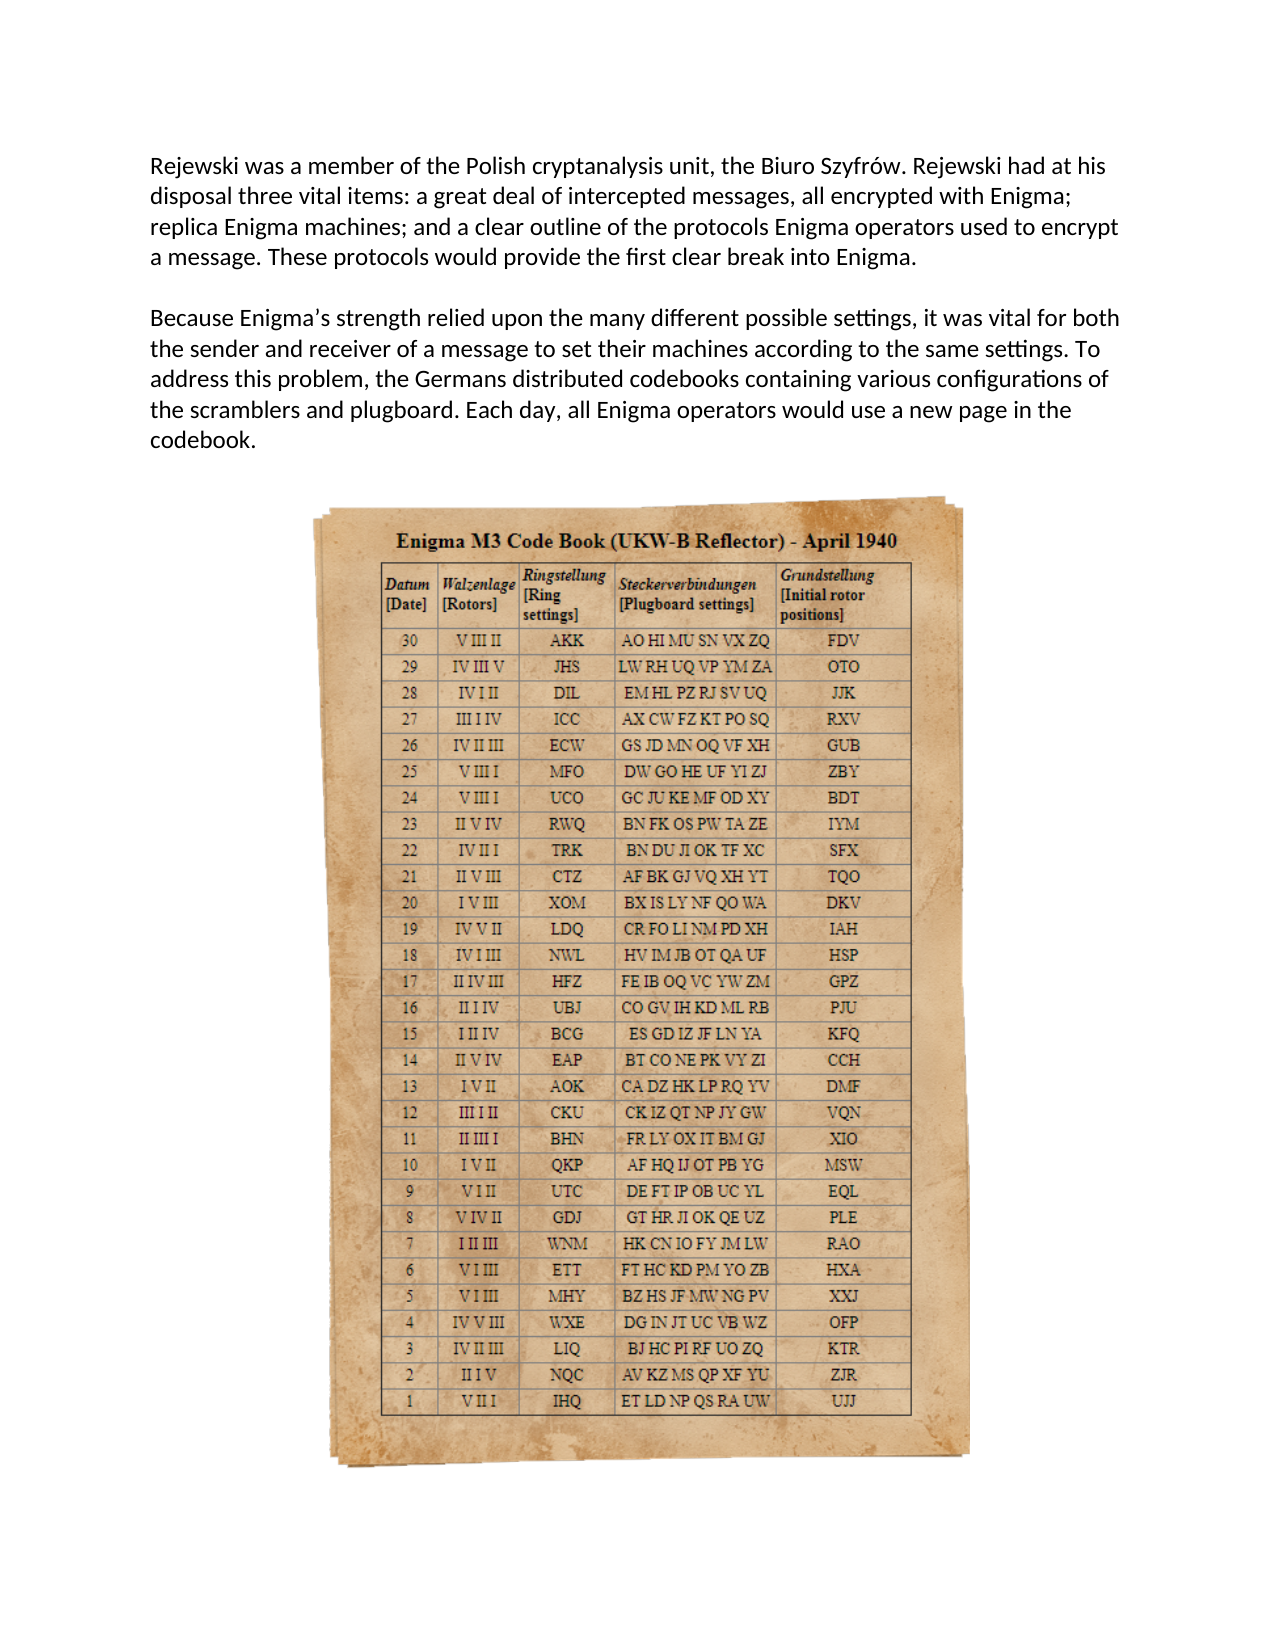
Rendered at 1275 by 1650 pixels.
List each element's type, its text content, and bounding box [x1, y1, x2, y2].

picture [305, 485, 970, 1479]
text Rejewski was a member of the Polish cryptanalysis unit, the Biuro Szyfrów. Rejewski had at his disposal three vital items: a great deal of intercepted messages, all encrypted with Enigma; replica Enigma machines; and a clear outline of the protocols Enigma operators used to encrypt a message. These protocols would provide the first clear break into Enigma. [150, 150, 1125, 272]
text Because Enigma’s strength relied upon the many different possible settings, it was vital for both the sender and receiver of a message to set their machines according to the same settings. To address this problem, the Germans distributed codebooks containing various configurations of the scramblers and plugboard. Each day, all Enigma operators would use a new page in the codebook. [150, 303, 1125, 455]
